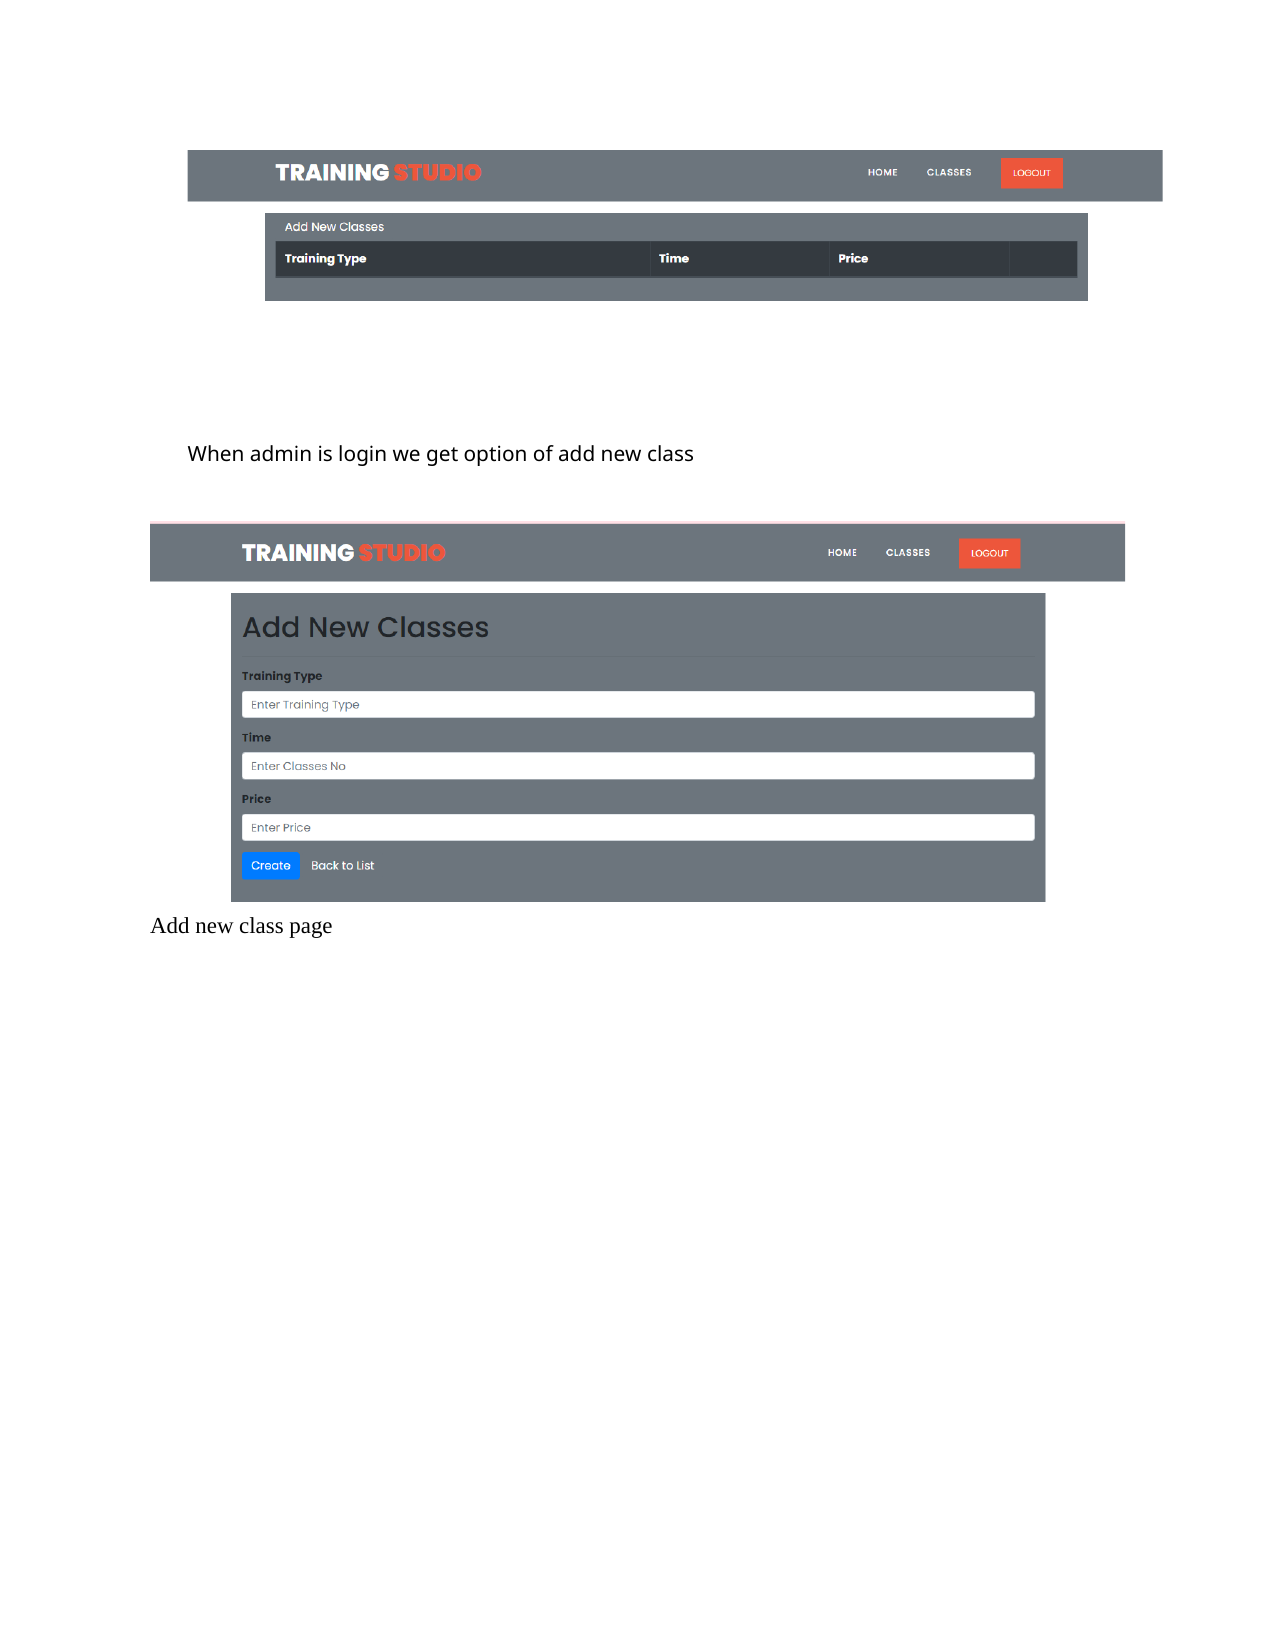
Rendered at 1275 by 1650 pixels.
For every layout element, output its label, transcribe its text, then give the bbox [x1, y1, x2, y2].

picture [187, 150, 1163, 440]
picture [150, 521, 1125, 907]
text When admin is login we get option of add new class [187, 440, 1125, 468]
text Add new class page [150, 912, 1125, 939]
